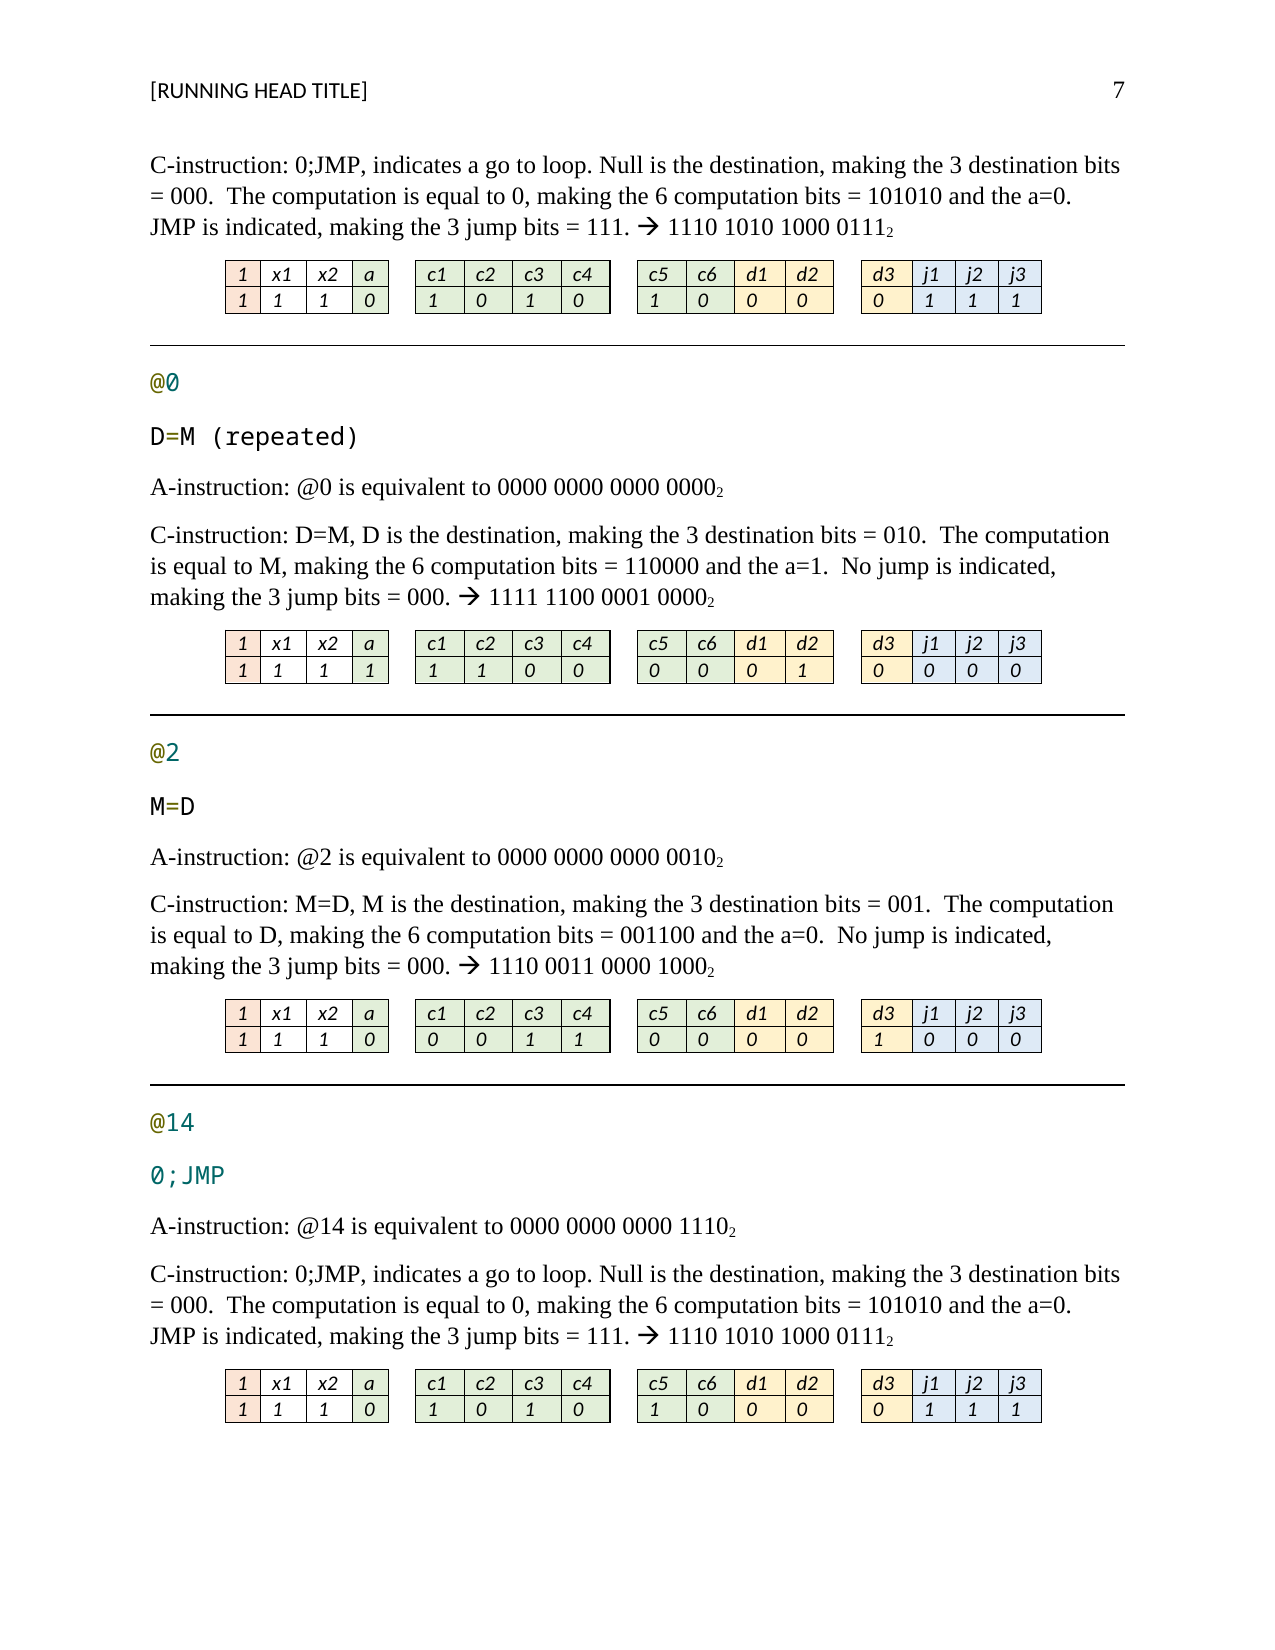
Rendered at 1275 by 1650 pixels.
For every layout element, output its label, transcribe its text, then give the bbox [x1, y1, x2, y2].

table_cell [389, 656, 415, 682]
table_cell 1 [513, 1027, 561, 1052]
table_cell 0 [999, 1027, 1041, 1052]
table_cell 0 [416, 1027, 464, 1052]
table_cell 0 [862, 1396, 912, 1422]
table_cell 0 [562, 1396, 609, 1422]
table_cell [611, 286, 637, 313]
table_header d3 [862, 1370, 912, 1395]
table_cell 1 [261, 1396, 306, 1422]
table_header d2 [786, 1000, 833, 1026]
table_cell 1 [307, 657, 352, 682]
table_header c5 [638, 1370, 686, 1395]
table_header [611, 999, 637, 1026]
table_cell 1 [513, 287, 561, 313]
table_header j1 [913, 1370, 955, 1395]
table_header 1 [226, 631, 260, 656]
table_cell 0 [687, 657, 734, 682]
table_header [834, 630, 861, 656]
table_header j3 [999, 631, 1041, 656]
table_header d2 [786, 1370, 833, 1395]
table_header a [353, 261, 388, 286]
table_header x1 [261, 261, 306, 286]
table_header a [353, 631, 388, 656]
table_cell 1 [913, 287, 955, 313]
table_cell 0 [956, 657, 998, 682]
table_cell 0 [786, 287, 833, 313]
table_header c1 [416, 631, 464, 656]
table_header j3 [999, 1000, 1041, 1026]
table_header c1 [416, 261, 464, 286]
table_cell 1 [913, 1396, 955, 1422]
table_header c4 [562, 1000, 609, 1026]
table_cell 0 [638, 1027, 686, 1052]
table_header 1 [226, 1370, 260, 1395]
table_cell 0 [562, 287, 609, 313]
table_header x2 [307, 261, 352, 286]
table_cell [834, 1395, 861, 1422]
table_header d2 [786, 261, 833, 286]
table_header c4 [562, 1370, 609, 1395]
table_header [389, 630, 415, 656]
table_header c2 [465, 631, 512, 656]
table_header c1 [416, 1000, 464, 1026]
table_cell 0 [862, 657, 912, 682]
table_cell 1 [416, 287, 464, 313]
table_cell 0 [862, 287, 912, 313]
table_header 1 [226, 261, 260, 286]
table_cell 0 [786, 1027, 833, 1052]
table_header c2 [465, 1370, 512, 1395]
table_header c3 [513, 261, 561, 286]
table_cell 0 [465, 287, 512, 313]
table_cell 1 [638, 1396, 686, 1422]
table_header j2 [956, 1370, 998, 1395]
table_header c3 [513, 631, 561, 656]
table_header c5 [638, 1000, 686, 1026]
table_header j3 [999, 1370, 1041, 1395]
table_cell 1 [416, 1396, 464, 1422]
table_cell 1 [261, 287, 306, 313]
table_cell 0 [687, 287, 734, 313]
table_header c2 [465, 261, 512, 286]
text 0;JMP [150, 1158, 1125, 1192]
table_cell 0 [735, 657, 785, 682]
table_cell 0 [638, 657, 686, 682]
table_header d2 [786, 631, 833, 656]
table_header [389, 260, 415, 286]
table_header [834, 1369, 861, 1395]
table_header c6 [687, 1000, 734, 1026]
table_header c6 [687, 1370, 734, 1395]
table_header d1 [735, 631, 785, 656]
table_header c2 [465, 1000, 512, 1026]
text D=M (repeated) [150, 418, 1125, 453]
table_header x1 [261, 631, 306, 656]
table_header c4 [562, 631, 609, 656]
table_cell [611, 656, 637, 682]
table_header c3 [513, 1370, 561, 1395]
table_cell 0 [913, 657, 955, 682]
text @14 [150, 1104, 1125, 1138]
table_header x2 [307, 1370, 352, 1395]
table_cell 1 [226, 657, 260, 682]
table_cell 0 [786, 1396, 833, 1422]
table_header x1 [261, 1000, 306, 1026]
table_cell [389, 286, 415, 313]
table_cell 1 [353, 657, 388, 682]
table_cell 0 [735, 1396, 785, 1422]
table_cell 0 [687, 1396, 734, 1422]
table_cell 0 [465, 1027, 512, 1052]
table_cell 0 [465, 1396, 512, 1422]
table_cell 1 [416, 657, 464, 682]
table_header j2 [956, 1000, 998, 1026]
table_cell 1 [562, 1027, 609, 1052]
table_cell 0 [353, 1396, 388, 1422]
table_header x2 [307, 1000, 352, 1026]
text C-instruction: 0;JMP, indicates a go to loop. Null is the destination, making the 3 destination bits = 000. The computation is equal to 0, making the 6 computation bits = 101010 and the a=0. JMP is indicated, making the 3 jump bits = 111. 1110 1010 1000 01112 [150, 150, 1125, 241]
table_header [611, 1369, 637, 1395]
text A-instruction: @14 is equivalent to 0000 0000 0000 11102 [150, 1211, 1125, 1240]
table_cell 1 [307, 287, 352, 313]
table_header d1 [735, 1370, 785, 1395]
table_cell 0 [353, 1027, 388, 1052]
table_header [611, 630, 637, 656]
table_cell [834, 656, 861, 682]
table_cell [389, 1026, 415, 1052]
table_cell 1 [261, 657, 306, 682]
table_cell 0 [735, 287, 785, 313]
text @0 [150, 365, 1125, 399]
table_header c6 [687, 261, 734, 286]
table_header d1 [735, 261, 785, 286]
table_cell 0 [956, 1027, 998, 1052]
table_header [834, 260, 861, 286]
table_cell [611, 1026, 637, 1052]
table_cell 1 [999, 1396, 1041, 1422]
table_cell 1 [261, 1027, 306, 1052]
table_cell 1 [862, 1027, 912, 1052]
table_header 1 [226, 1000, 260, 1026]
table_cell 1 [465, 657, 512, 682]
table_header j1 [913, 631, 955, 656]
table_cell 0 [913, 1027, 955, 1052]
table_cell [834, 1026, 861, 1052]
table_header x1 [261, 1370, 306, 1395]
table_header j2 [956, 261, 998, 286]
table_header x2 [307, 631, 352, 656]
text C-instruction: D=M, D is the destination, making the 3 destination bits = 010. The computation is equal to M, making the 6 computation bits = 110000 and the a=1. No jump is indicated, making the 3 jump bits = 000. 1111 1100 0001 00002 [150, 520, 1125, 611]
table_header a [353, 1000, 388, 1026]
table_header c3 [513, 1000, 561, 1026]
table_header [389, 1369, 415, 1395]
table_header j2 [956, 631, 998, 656]
text @2 [150, 735, 1125, 769]
table_cell 0 [513, 657, 561, 682]
text A-instruction: @0 is equivalent to 0000 0000 0000 00002 [150, 472, 1125, 501]
table_header c5 [638, 631, 686, 656]
table_cell 0 [999, 657, 1041, 682]
table_cell 1 [638, 287, 686, 313]
table_cell [611, 1395, 637, 1422]
table_header d3 [862, 631, 912, 656]
table_cell 1 [226, 1027, 260, 1052]
table_header c4 [562, 261, 609, 286]
table_cell 1 [513, 1396, 561, 1422]
table_cell 1 [307, 1027, 352, 1052]
table_header d3 [862, 261, 912, 286]
table_cell 1 [956, 1396, 998, 1422]
table_cell 1 [307, 1396, 352, 1422]
table_header a [353, 1370, 388, 1395]
text C-instruction: 0;JMP, indicates a go to loop. Null is the destination, making the 3 destination bits = 000. The computation is equal to 0, making the 6 computation bits = 101010 and the a=0. JMP is indicated, making the 3 jump bits = 111. 1110 1010 1000 01112 [150, 1259, 1125, 1350]
table_header j1 [913, 261, 955, 286]
text C-instruction: M=D, M is the destination, making the 3 destination bits = 001. The computation is equal to D, making the 6 computation bits = 001100 and the a=0. No jump is indicated, making the 3 jump bits = 000. 1110 0011 0000 10002 [150, 889, 1125, 980]
table_cell 1 [226, 1396, 260, 1422]
table_cell 1 [786, 657, 833, 682]
text M=D [150, 788, 1125, 822]
table_cell [389, 1395, 415, 1422]
table_header d3 [862, 1000, 912, 1026]
table_header c5 [638, 261, 686, 286]
table_cell 1 [226, 287, 260, 313]
table_header d1 [735, 1000, 785, 1026]
table_header [611, 260, 637, 286]
table_header c1 [416, 1370, 464, 1395]
table_cell 0 [353, 287, 388, 313]
table_cell [834, 286, 861, 313]
table_cell 1 [956, 287, 998, 313]
table_header j3 [999, 261, 1041, 286]
table_cell 0 [687, 1027, 734, 1052]
table_header j1 [913, 1000, 955, 1026]
table_header [834, 999, 861, 1026]
text A-instruction: @2 is equivalent to 0000 0000 0000 00102 [150, 842, 1125, 870]
table_cell 0 [562, 657, 609, 682]
table_cell 0 [735, 1027, 785, 1052]
table_cell 1 [999, 287, 1041, 313]
table_header [389, 999, 415, 1026]
table_header c6 [687, 631, 734, 656]
